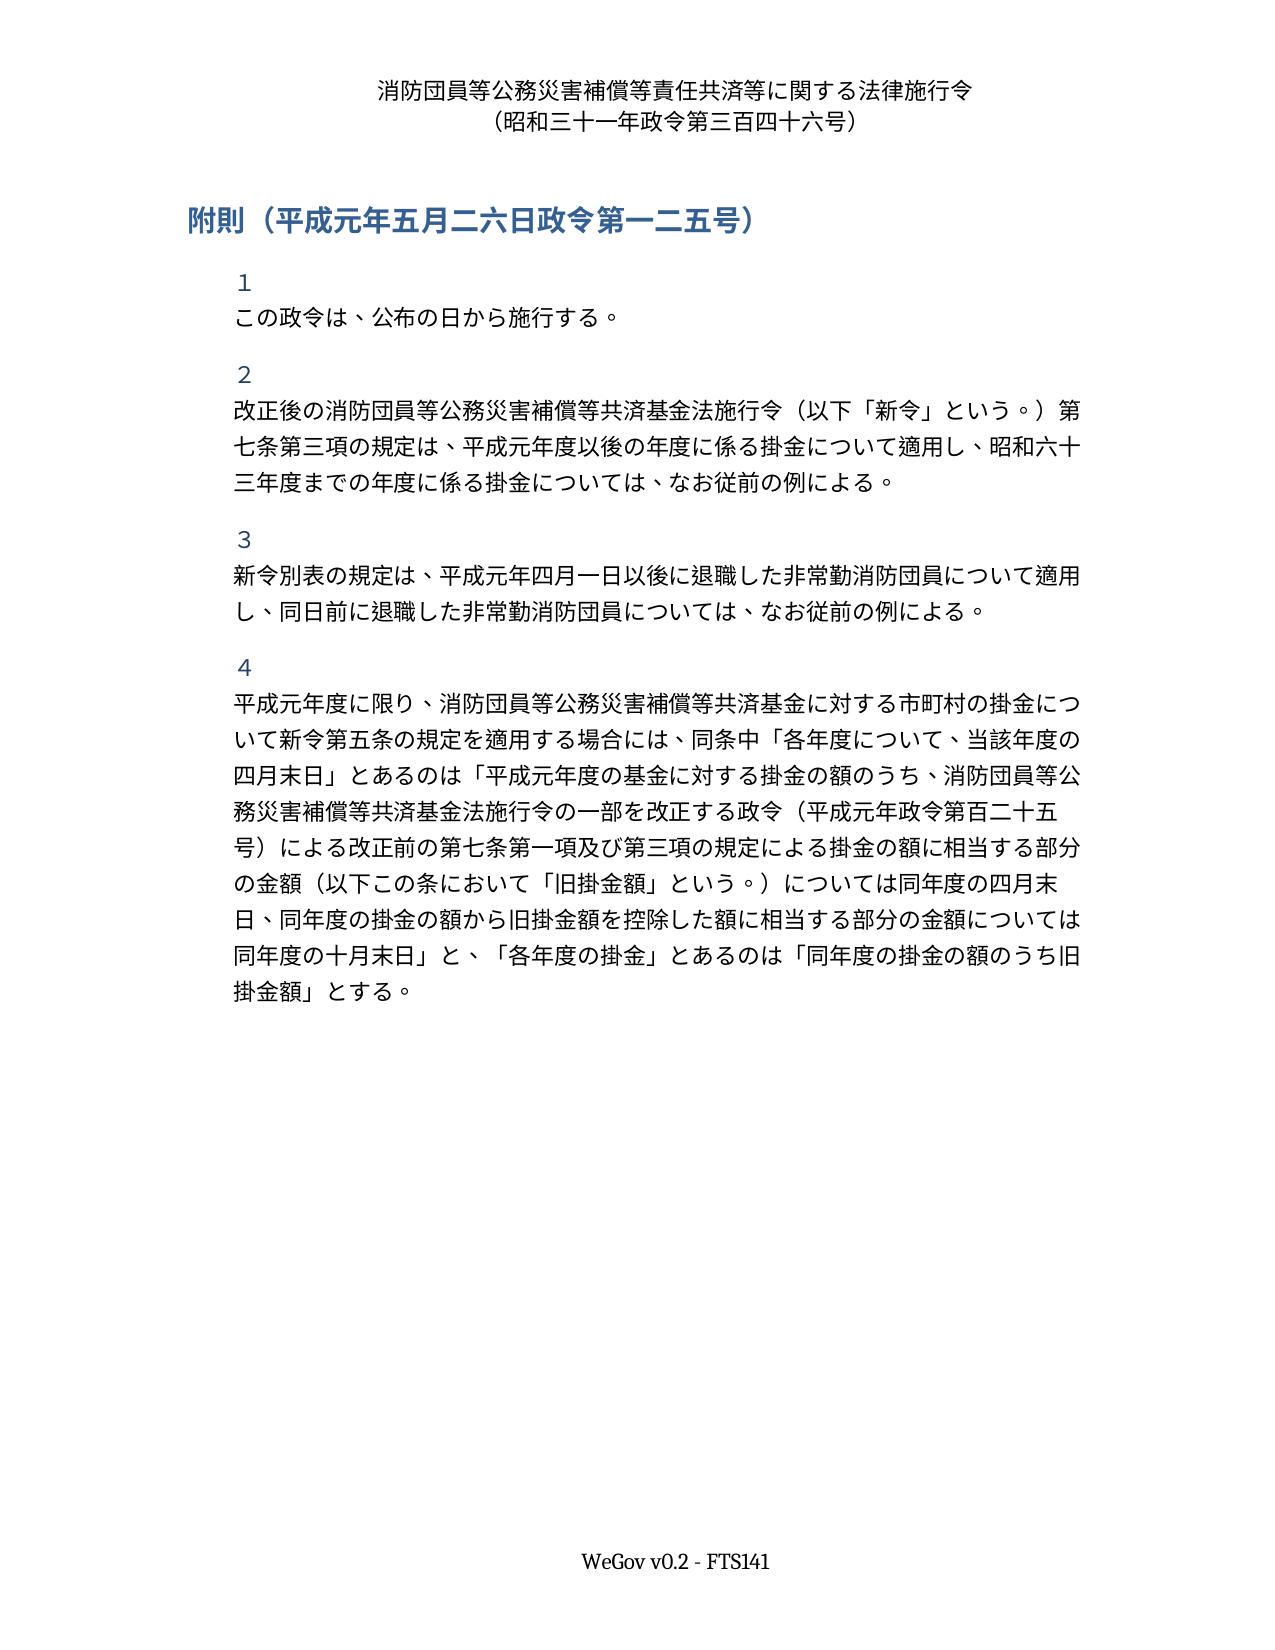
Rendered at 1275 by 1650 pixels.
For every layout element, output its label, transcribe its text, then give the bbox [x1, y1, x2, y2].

text この政令は、公布の日から施行する。 [233, 302, 1087, 334]
subtitle ４ [233, 652, 1087, 684]
subtitle ３ [233, 524, 1087, 555]
text 新令別表の規定は、平成元年四月一日以後に退職した非常勤消防団員について適用し、同日前に退職した非常勤消防団員については、なお従前の例による。 [233, 560, 1087, 627]
subtitle ２ [233, 359, 1087, 390]
text 平成元年度に限り、消防団員等公務災害補償等共済基金に対する市町村の掛金について新令第五条の規定を適用する場合には、同条中「各年度について、当該年度の四月末日」とあるのは「平成元年度の基金に対する掛金の額のうち、消防団員等公務災害補償等共済基金法施行令の一部を改正する政令（平成元年政令第百二十五号）による改正前の第七条第一項及び第三項の規定による掛金の額に相当する部分の金額（以下この条において「旧掛金額」という。）については同年度の四月末日、同年度の掛金の額から旧掛金額を控除した額に相当する部分の金額については同年度の十月末日」と、「各年度の掛金」とあるのは「同年度の掛金の額のうち旧掛金額」とする。 [233, 688, 1087, 1007]
subtitle 附則（平成元年五月二六日政令第一二五号） [187, 200, 1087, 240]
subtitle １ [233, 266, 1087, 298]
text 改正後の消防団員等公務災害補償等共済基金法施行令（以下「新令」という。）第七条第三項の規定は、平成元年度以後の年度に係る掛金について適用し、昭和六十三年度までの年度に係る掛金については、なお従前の例による。 [233, 395, 1087, 498]
